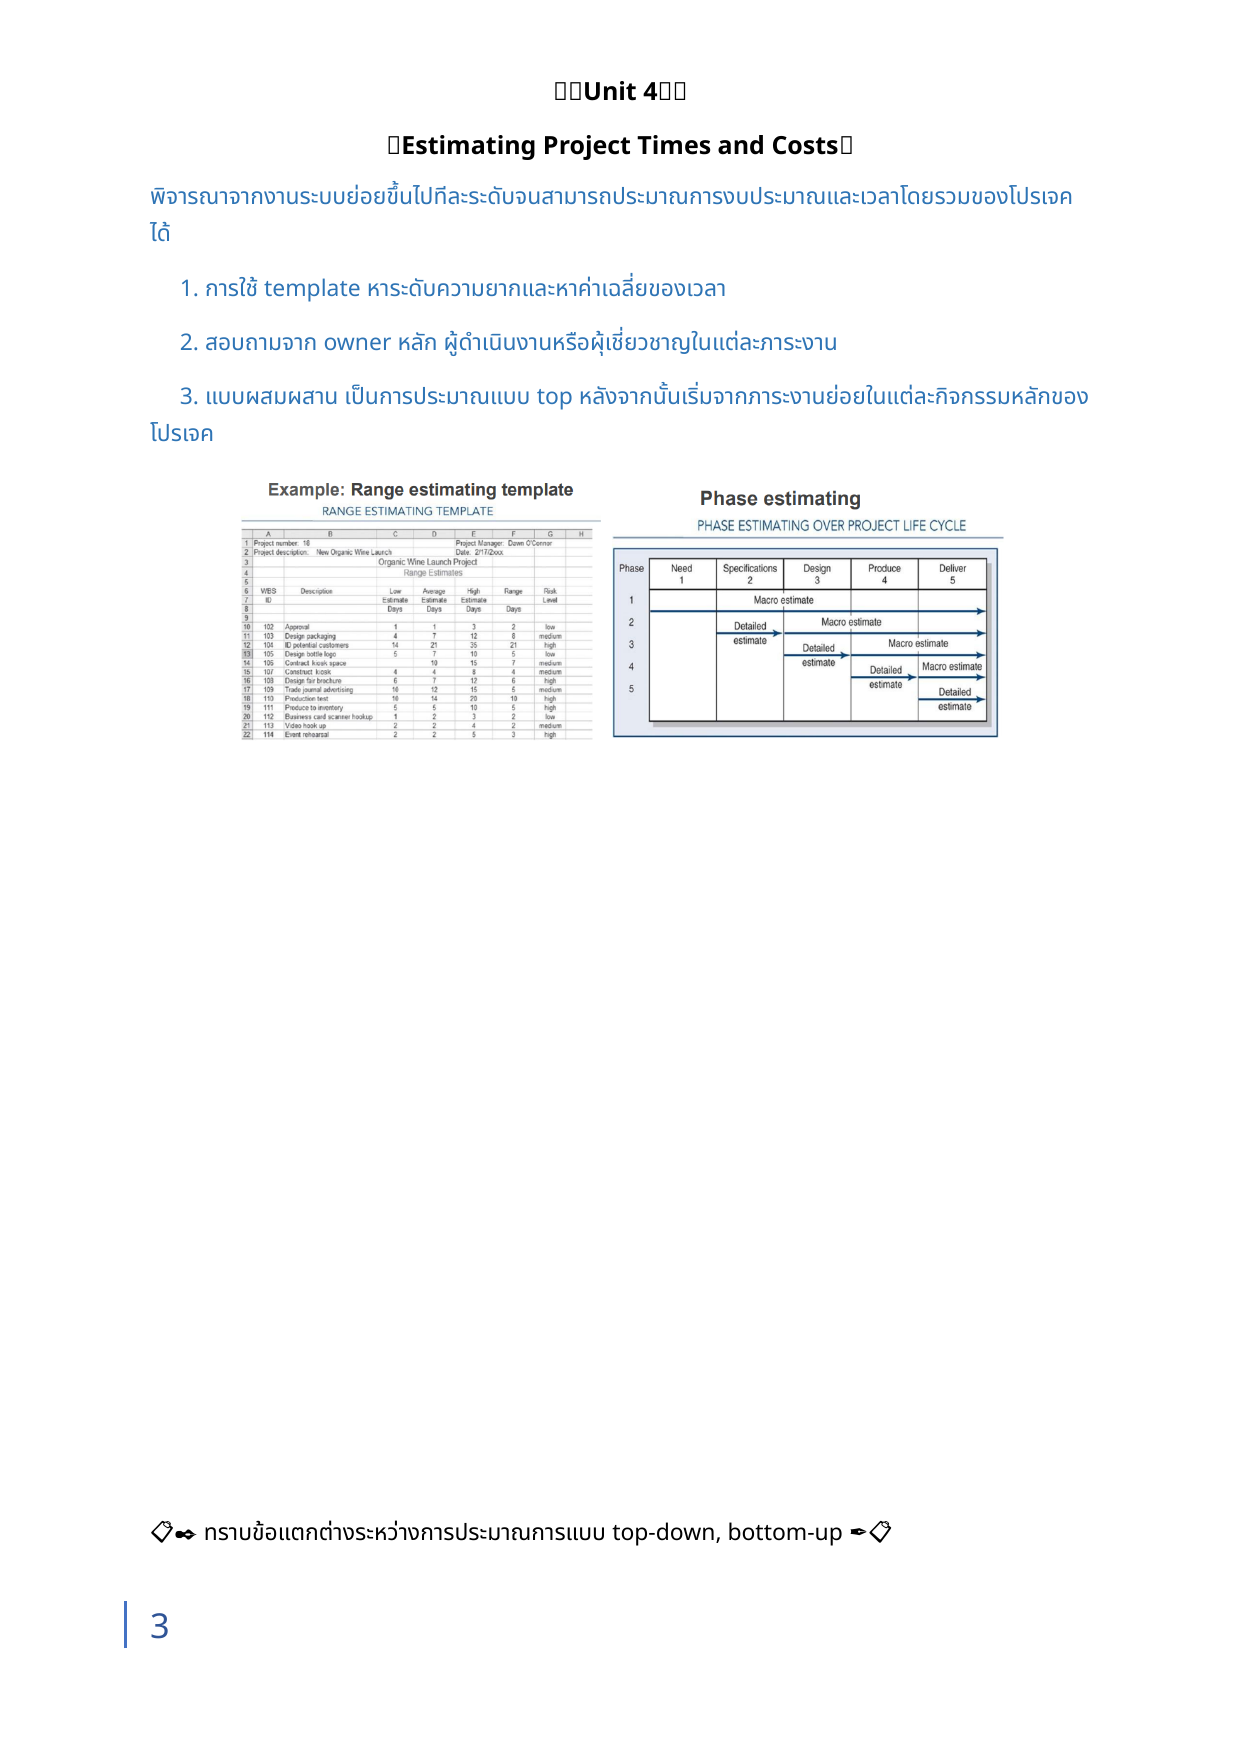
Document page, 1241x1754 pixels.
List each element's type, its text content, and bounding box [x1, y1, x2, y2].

text 2. สอบถามจาก owner หลัก ผู้ดำเนินงานหรือผุ้เชี่ยวชาญในแต่ละภาระงาน [150, 326, 1090, 361]
text พิจารณาจากงานระบบย่อยขึ้นไปทีละระดับจนสามารถประมาณการงบประมาณและเวลาโดยรวมของโปรเจคได้ [150, 180, 1090, 252]
text 1. การใช้ template หาระดับความยากและหาค่าเฉลี่ยของเวลา [150, 272, 1090, 306]
picture [231, 471, 1010, 741]
text 📋✒️ ทราบข้อแตกต่างระหว่างการประมาณการแบบ top-down, bottom-up ✒️📋 [150, 1516, 1090, 1550]
text 3. แบบผสมผสาน เป็นการประมาณแบบ top หลังจากนั้นเริ่มจากภาระงานย่อยในแต่ละกิจกรรมหลักของโปรเจค [150, 380, 1090, 452]
